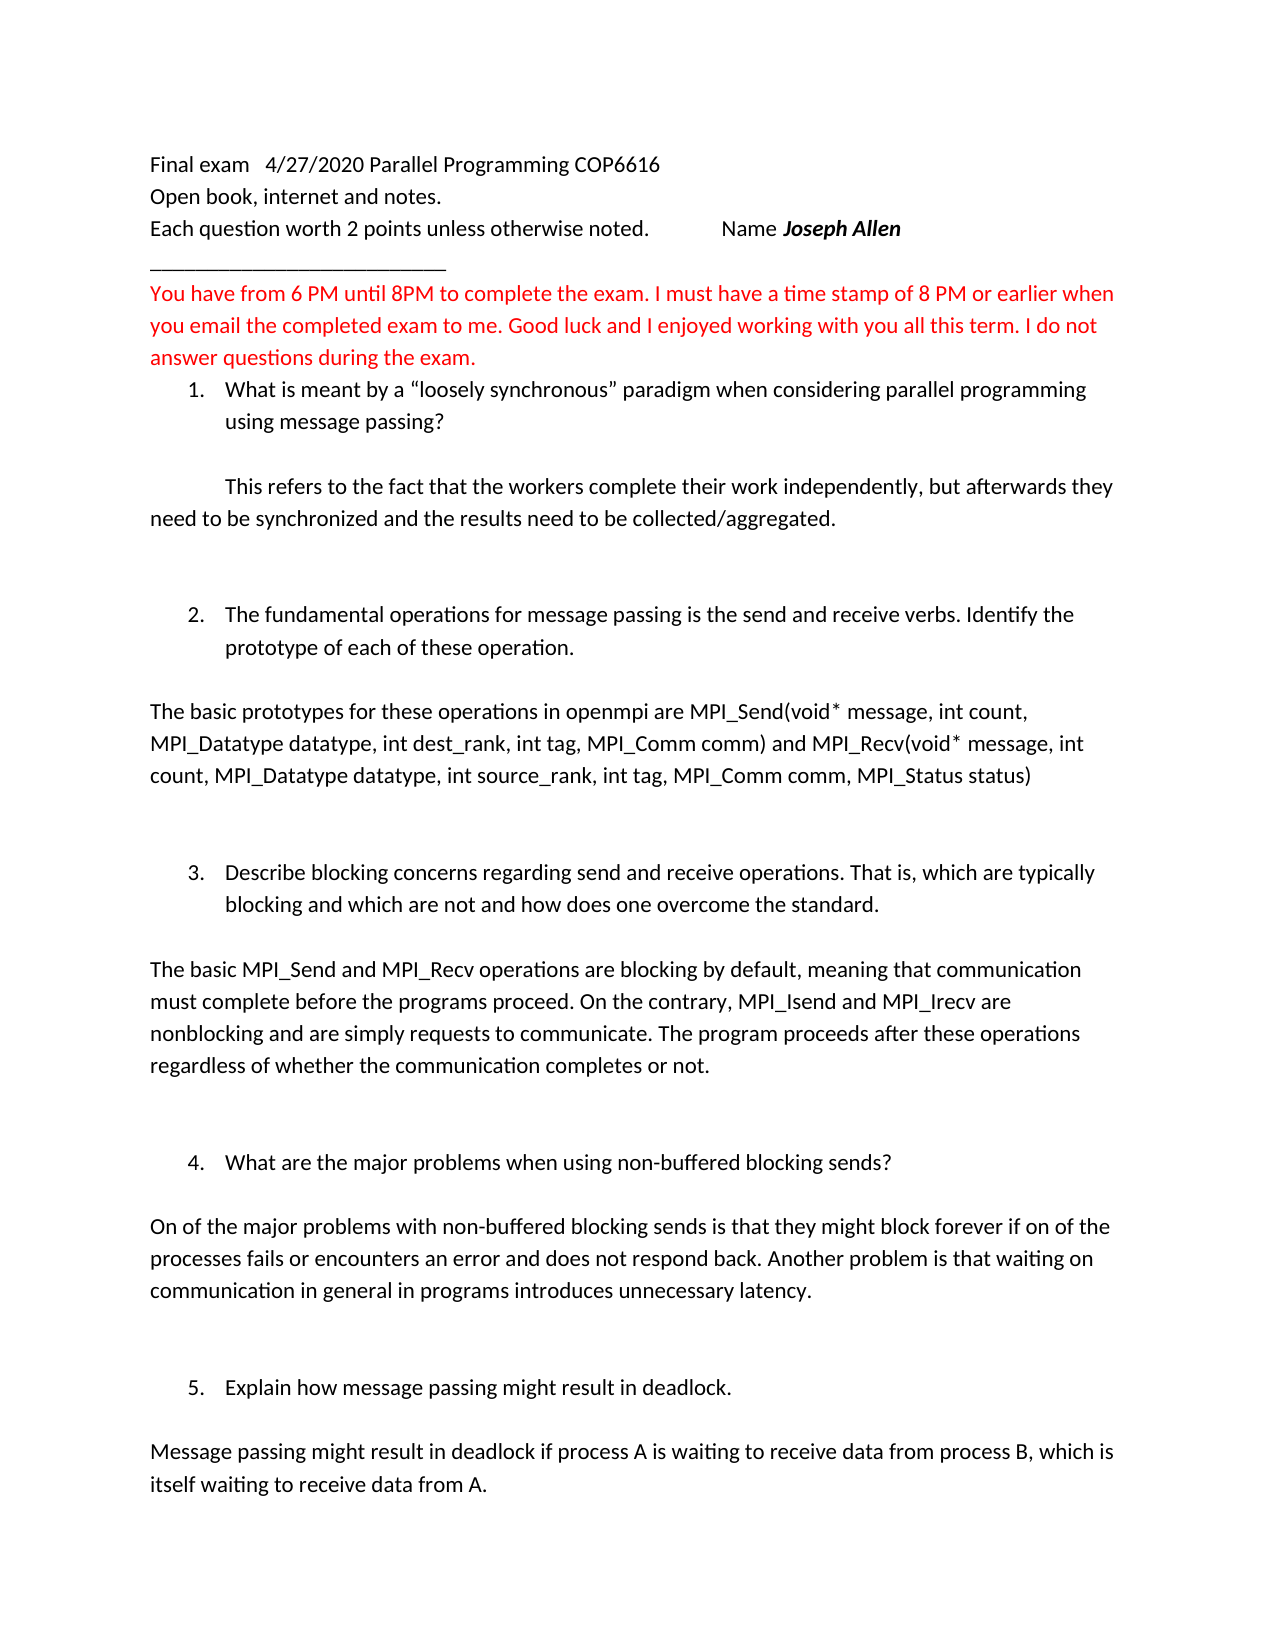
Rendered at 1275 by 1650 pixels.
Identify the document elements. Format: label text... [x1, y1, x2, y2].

text On of the major problems with non-buffered blocking sends is that they might block forever if on of the processes fails or encounters an error and does not respond back. Another problem is that waiting on communication in general in programs introduces unnecessary latency. [150, 1212, 1125, 1304]
text Each question worth 2 points unless otherwise noted. Name Joseph Allen __________________________ [150, 214, 1125, 274]
text Final exam 4/27/2020 Parallel Programming COP6616 [150, 150, 1125, 178]
text Open book, internet and notes. [150, 182, 1125, 210]
list Explain how message passing might result in deadlock. [187, 1373, 1125, 1401]
text The basic MPI_Send and MPI_Recv operations are blocking by default, meaning that communication must complete before the programs proceed. On the contrary, MPI_Isend and MPI_Irecv are nonblocking and are simply requests to communicate. The program proceeds after these operations regardless of whether the communication completes or not. [150, 955, 1125, 1079]
text You have from 6 PM until 8PM to complete the exam. I must have a time stamp of 8 PM or earlier when you email the completed exam to me. Good luck and I enjoyed working with you all this term. I do not answer questions during the exam. [150, 279, 1125, 371]
text The basic prototypes for these operations in openmpi are MPI_Send(void* message, int count, MPI_Datatype datatype, int dest_rank, int tag, MPI_Comm comm) and MPI_Recv(void* message, int count, MPI_Datatype datatype, int source_rank, int tag, MPI_Comm comm, MPI_Status status) [150, 697, 1125, 789]
text This refers to the fact that the workers complete their work independently, but afterwards they need to be synchronized and the results need to be collected/aggregated. [150, 472, 1125, 532]
list What is meant by a “loosely synchronous” paradigm when considering parallel programming using message passing? [187, 375, 1125, 436]
list The fundamental operations for message passing is the send and receive verbs. Identify the prototype of each of these operation. [187, 601, 1125, 661]
text Message passing might result in deadlock if process A is waiting to receive data from process B, which is itself waiting to receive data from A. [150, 1437, 1125, 1498]
list Describe blocking concerns regarding send and receive operations. That is, which are typically blocking and which are not and how does one overcome the standard. [187, 858, 1125, 918]
list What are the major problems when using non-buffered blocking sends? [187, 1148, 1125, 1176]
